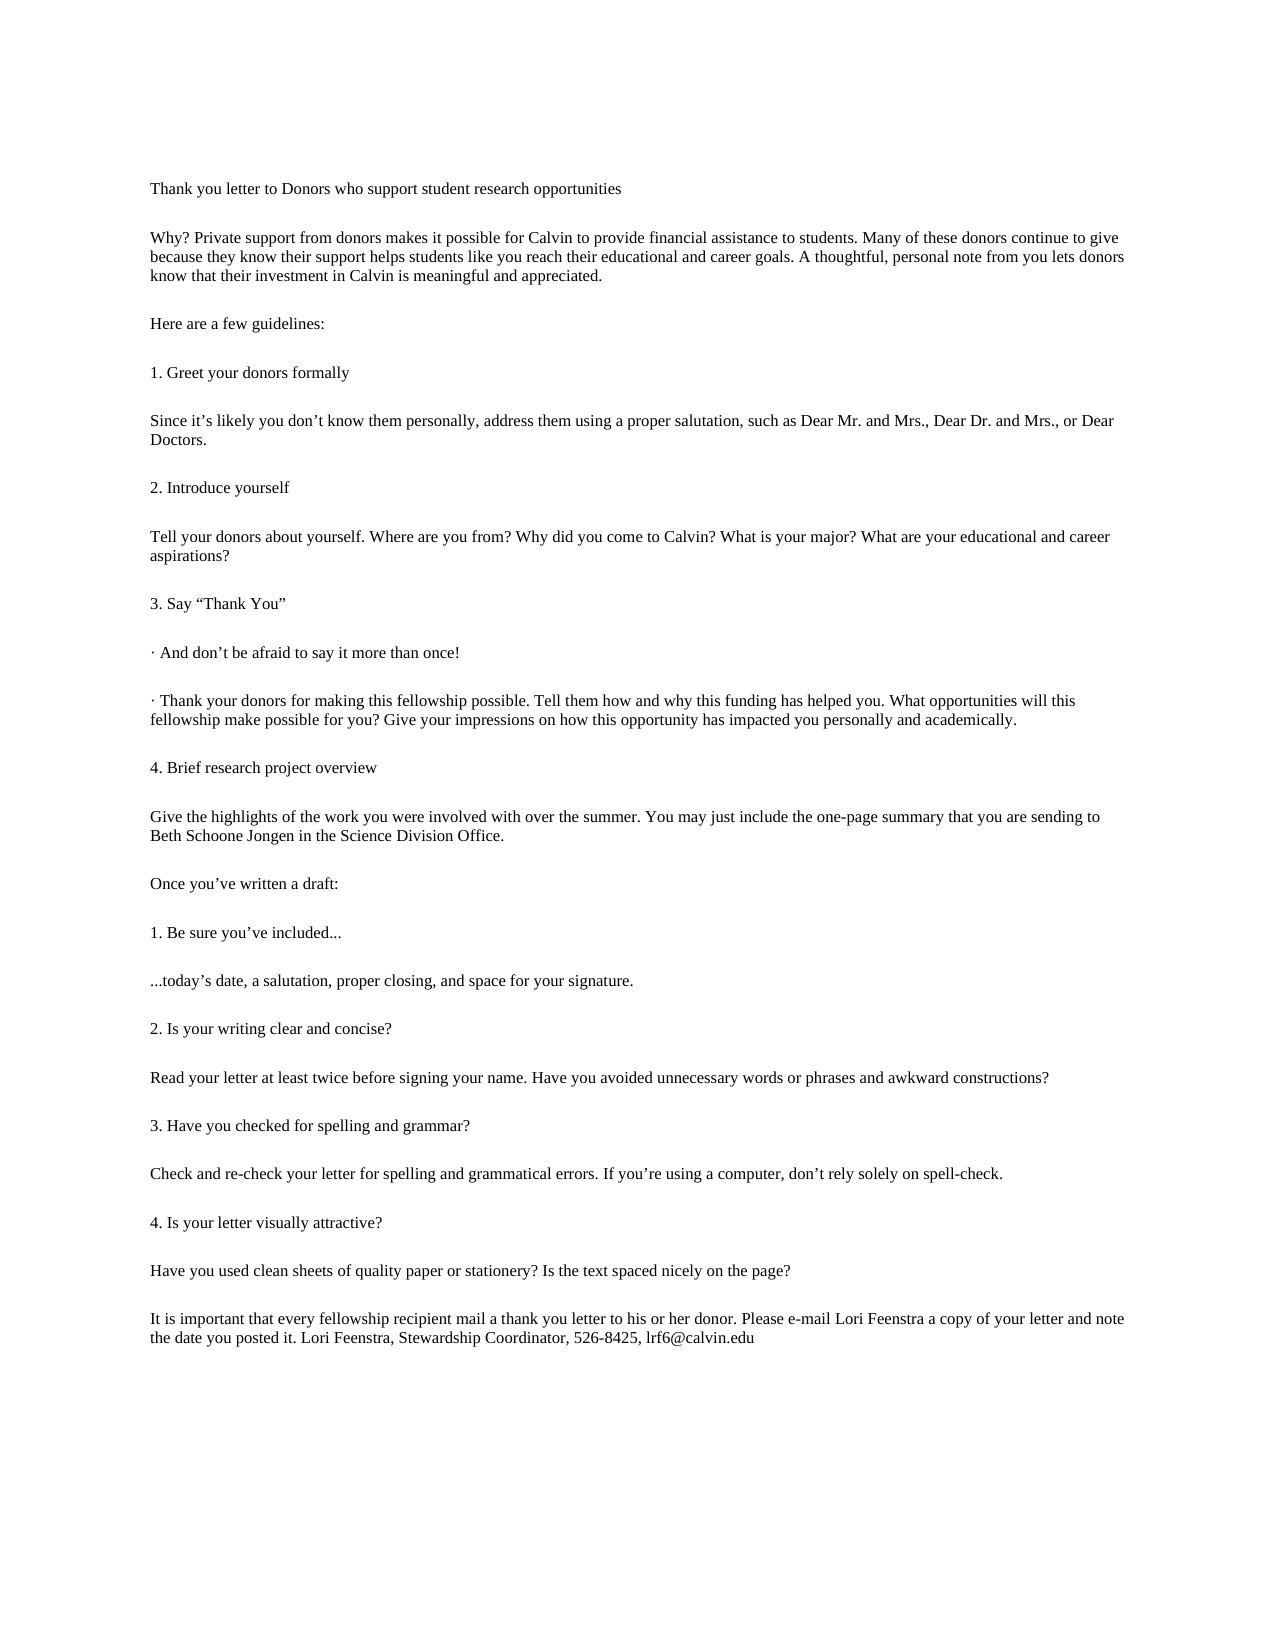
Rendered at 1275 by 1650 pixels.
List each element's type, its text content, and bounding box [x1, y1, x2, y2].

text 2. Is your writing clear and concise? [150, 1019, 1125, 1038]
text 1. Greet your donors formally [150, 362, 1125, 382]
text Read your letter at least twice before signing your name. Have you avoided unnecessary words or phrases and awkward constructions? [150, 1067, 1125, 1087]
text Thank you letter to Donors who support student research opportunities [150, 179, 1125, 198]
text 3. Say “Thank You” [150, 594, 1125, 613]
text 4. Brief research project overview [150, 758, 1125, 777]
text · Thank your donors for making this fellowship possible. Tell them how and why this funding has helped you. What opportunities will this fellowship make possible for you? Give your impressions on how this opportunity has impacted you personally and academically. [150, 691, 1125, 729]
text · And don’t be afraid to say it more than once! [150, 642, 1125, 662]
text Once you’ve written a draft: [150, 874, 1125, 893]
text 2. Introduce yourself [150, 478, 1125, 497]
text It is important that every fellowship recipient mail a thank you letter to his or her donor. Please e-mail Lori Feenstra a copy of your letter and note the date you posted it. Lori Feenstra, Stewardship Coordinator, 526-8425, lrf6@calvin.edu [150, 1309, 1125, 1347]
text Tell your donors about yourself. Where are you from? Why did you come to Calvin? What is your major? What are your educational and career aspirations? [150, 527, 1125, 565]
text Why? Private support from donors makes it possible for Calvin to provide financial assistance to students. Many of these donors continue to give because they know their support helps students like you reach their educational and career goals. A thoughtful, personal note from you lets donors know that their investment in Calvin is meaningful and appreciated. [150, 227, 1125, 285]
text 1. Be sure you’ve included... [150, 922, 1125, 942]
text 3. Have you checked for spelling and grammar? [150, 1116, 1125, 1135]
text Have you used clean sheets of quality paper or stationery? Is the text spaced nicely on the page? [150, 1261, 1125, 1280]
text 4. Is your letter visually attractive? [150, 1212, 1125, 1232]
text ...today’s date, a salutation, proper closing, and space for your signature. [150, 971, 1125, 990]
text Check and re-check your letter for spelling and grammatical errors. If you’re using a computer, don’t rely solely on spell-check. [150, 1164, 1125, 1183]
text Here are a few guidelines: [150, 314, 1125, 333]
text Give the highlights of the work you were involved with over the summer. You may just include the one-page summary that you are sending to Beth Schoone Jongen in the Science Division Office. [150, 807, 1125, 845]
text Since it’s likely you don’t know them personally, address them using a proper salutation, such as Dear Mr. and Mrs., Dear Dr. and Mrs., or Dear Doctors. [150, 411, 1125, 449]
